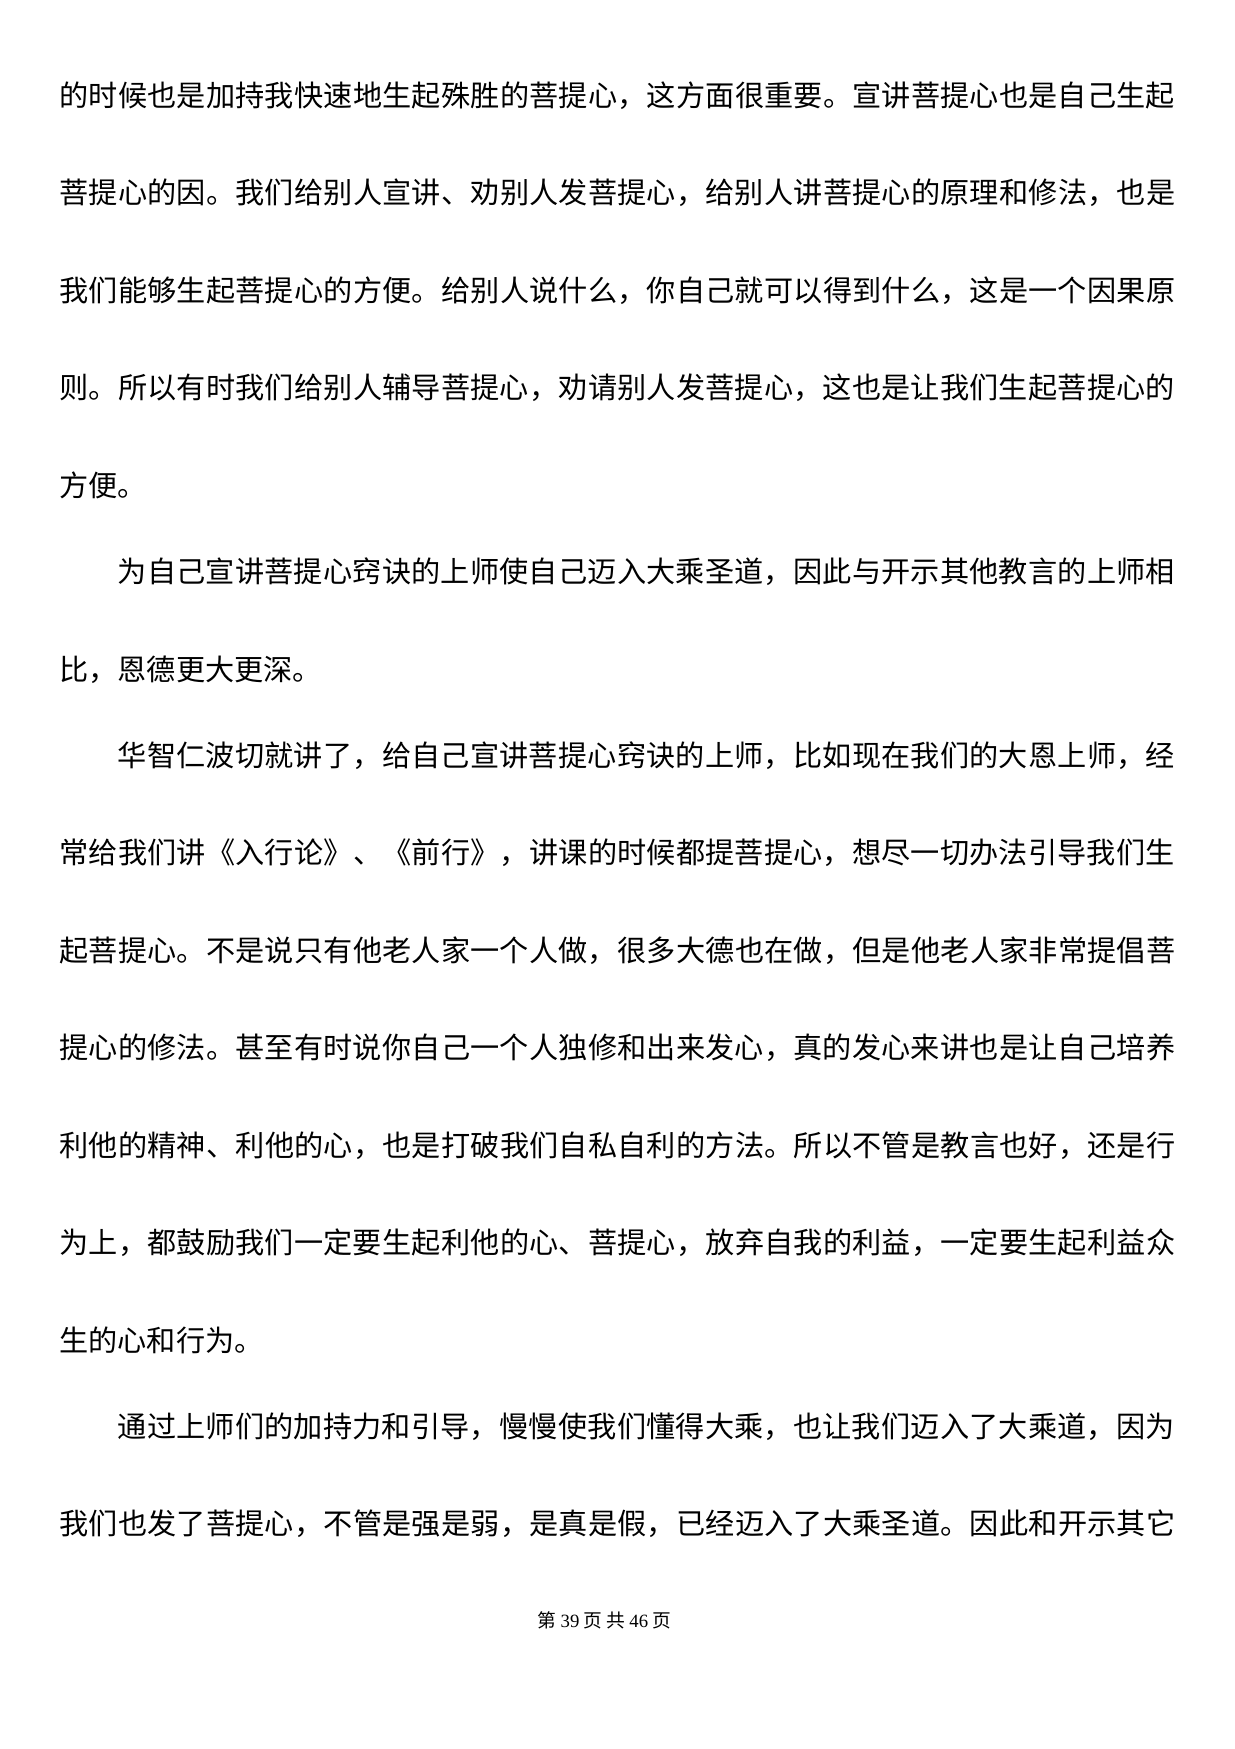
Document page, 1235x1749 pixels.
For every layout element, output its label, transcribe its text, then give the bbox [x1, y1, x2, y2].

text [59, 1392, 1175, 1554]
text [59, 61, 1175, 516]
text 为自己宣讲菩提心窍诀的上师使自己迈入大乘圣道，因此与开示其他教言的上师相比，恩德更大更深。 [59, 537, 1175, 700]
text 华智仁波切就讲了，给自己宣讲菩提心窍诀的上师，比如现在我们的大恩上师，经常给我们讲《入行论》、《前行》，讲课的时候都提菩提心，想尽一切办法引导我们生起菩提心。不是说只有他老人家一个人做，很多大德也在做，但是他老人家非常提倡菩提心的修法。甚至有时说你自己一个人独修和出来发心，真的发心来讲也是让自己培养利他的精神、利他的心，也是打破我们自私自利的方法。所以不管是教言也好，还是行为上，都鼓励我们一定要生起利他的心、菩提心，放弃自我的利益，一定要生起利益众生的心和行为。 [59, 721, 1175, 1371]
